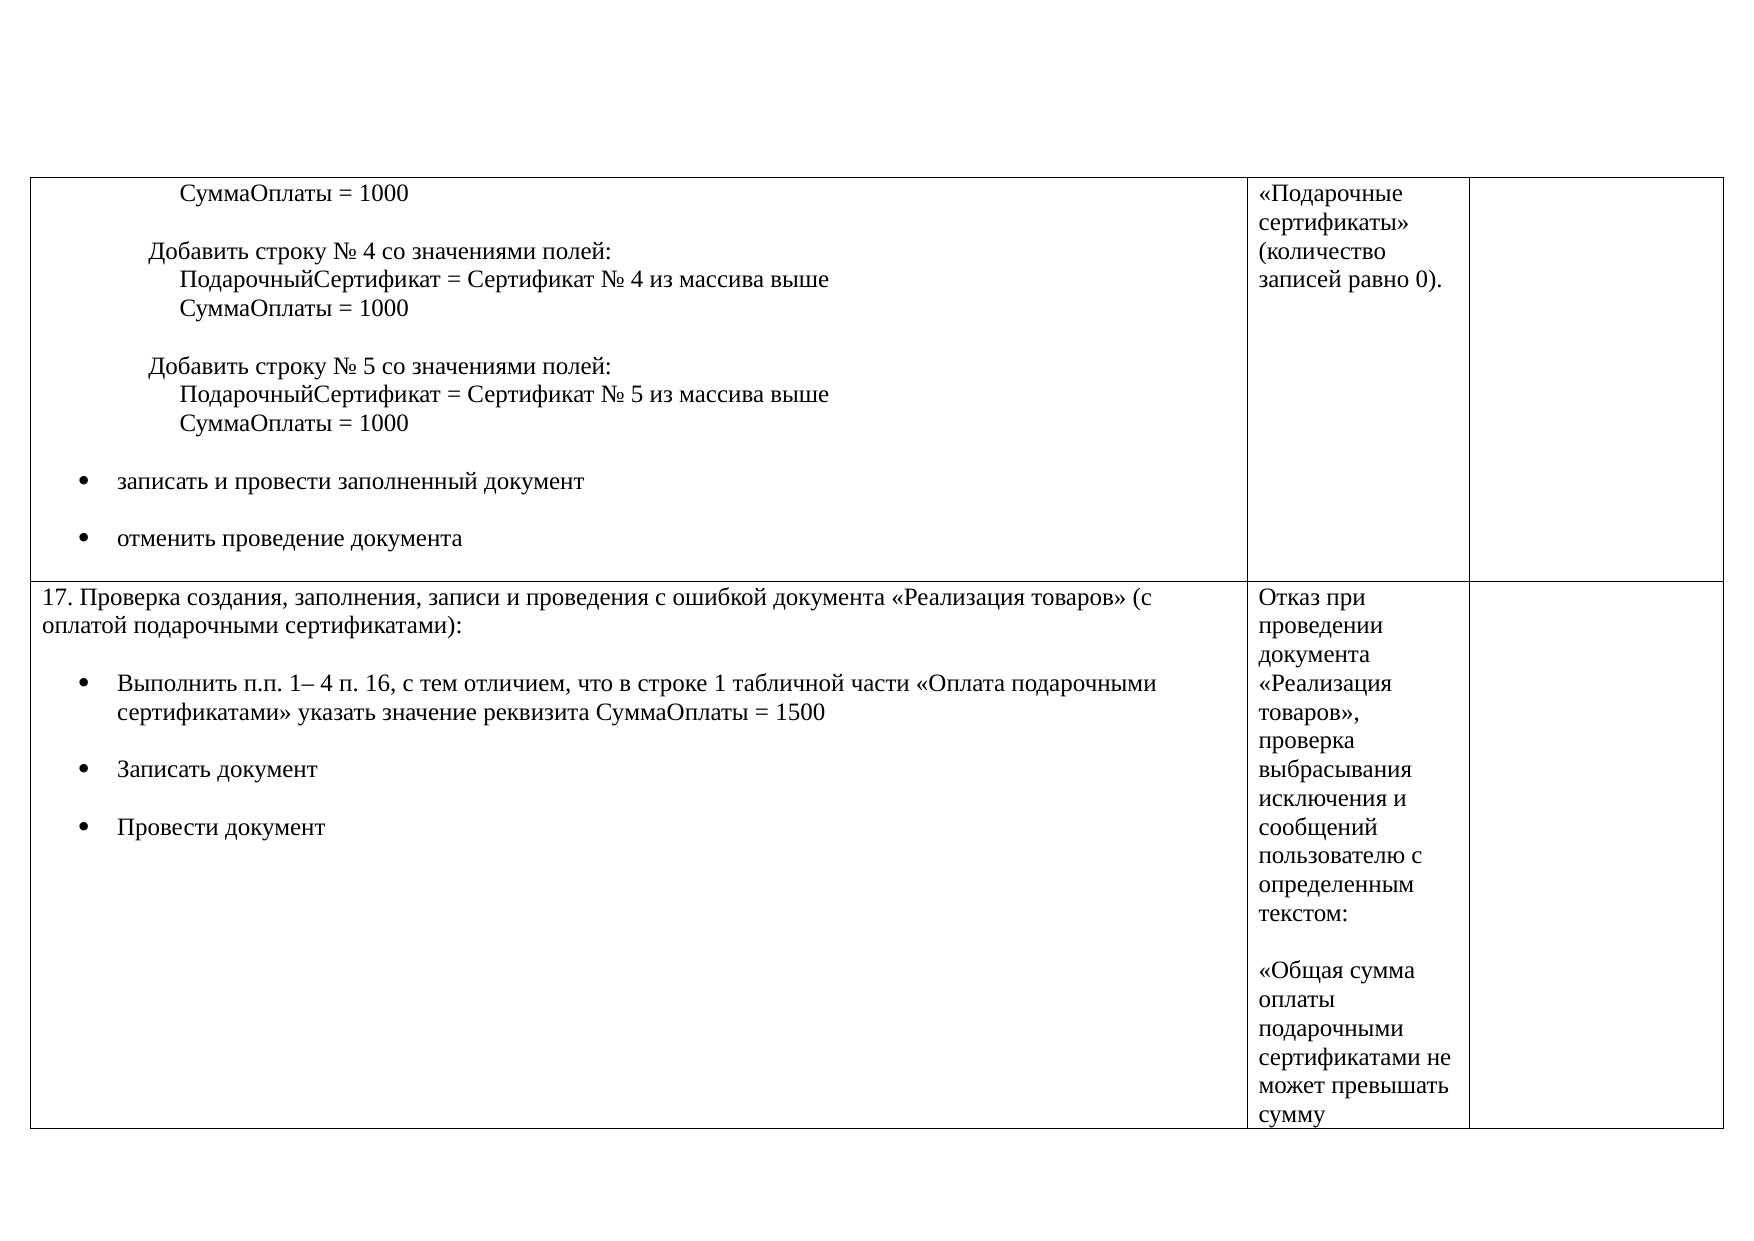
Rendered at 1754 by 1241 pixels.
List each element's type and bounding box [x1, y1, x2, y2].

table_cell [31, 582, 1247, 1128]
table_cell [31, 178, 1247, 581]
table_cell [1470, 178, 1723, 581]
table_cell [1248, 178, 1469, 581]
table_cell [1248, 582, 1469, 1128]
table_cell [1470, 582, 1723, 1128]
